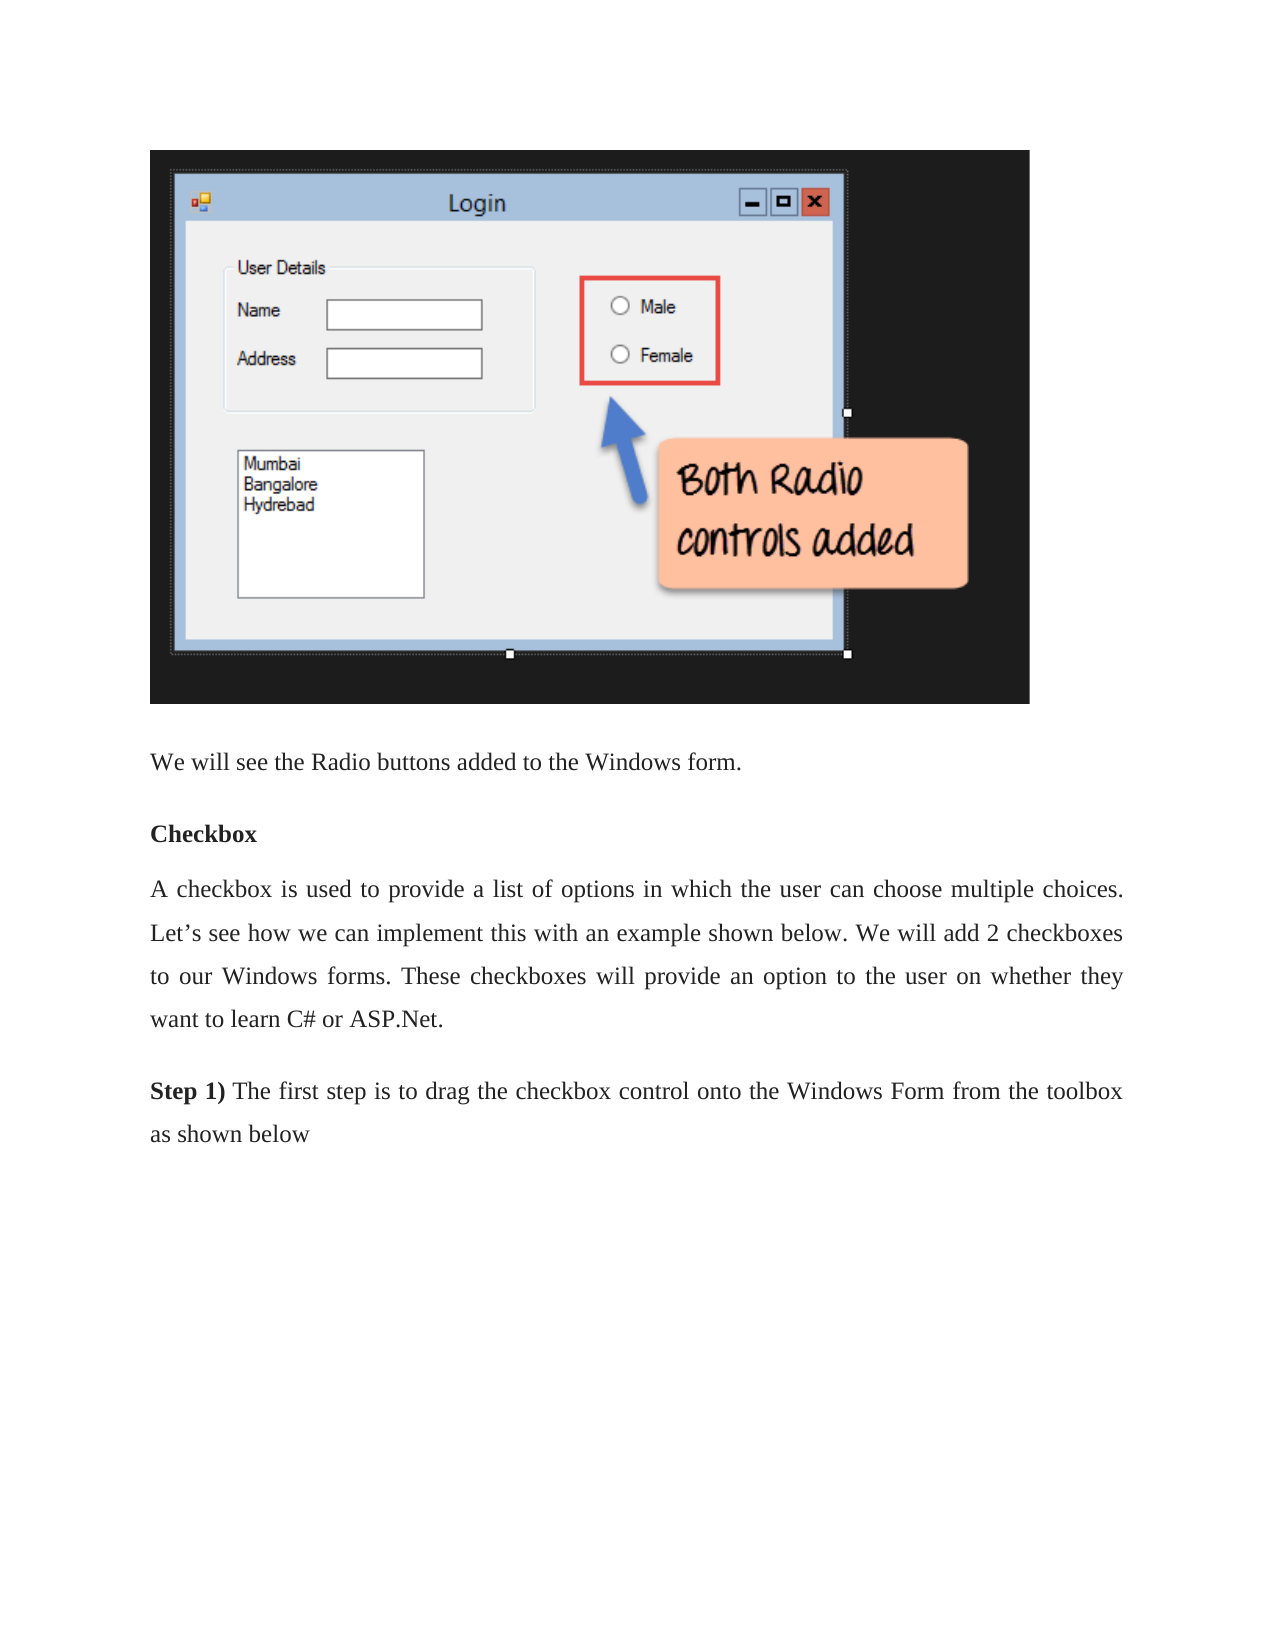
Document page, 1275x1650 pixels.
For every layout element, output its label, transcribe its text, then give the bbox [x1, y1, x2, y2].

text A checkbox is used to provide a list of options in which the user can choose multiple choices. Let’s see how we can implement this with an example shown below. We will add 2 checkboxes to our Windows forms. These checkboxes will provide an option to the user on whether they want to learn C# or ASP.Net. [150, 874, 1125, 1033]
text We will see the Radio buttons added to the Windows form. [150, 747, 1125, 775]
text Step 1) The first step is to drag the checkbox control onto the Windows Form from the toolbox as shown below [150, 1076, 1125, 1148]
subtitle Checkbox [150, 819, 1125, 848]
picture [150, 150, 1030, 704]
